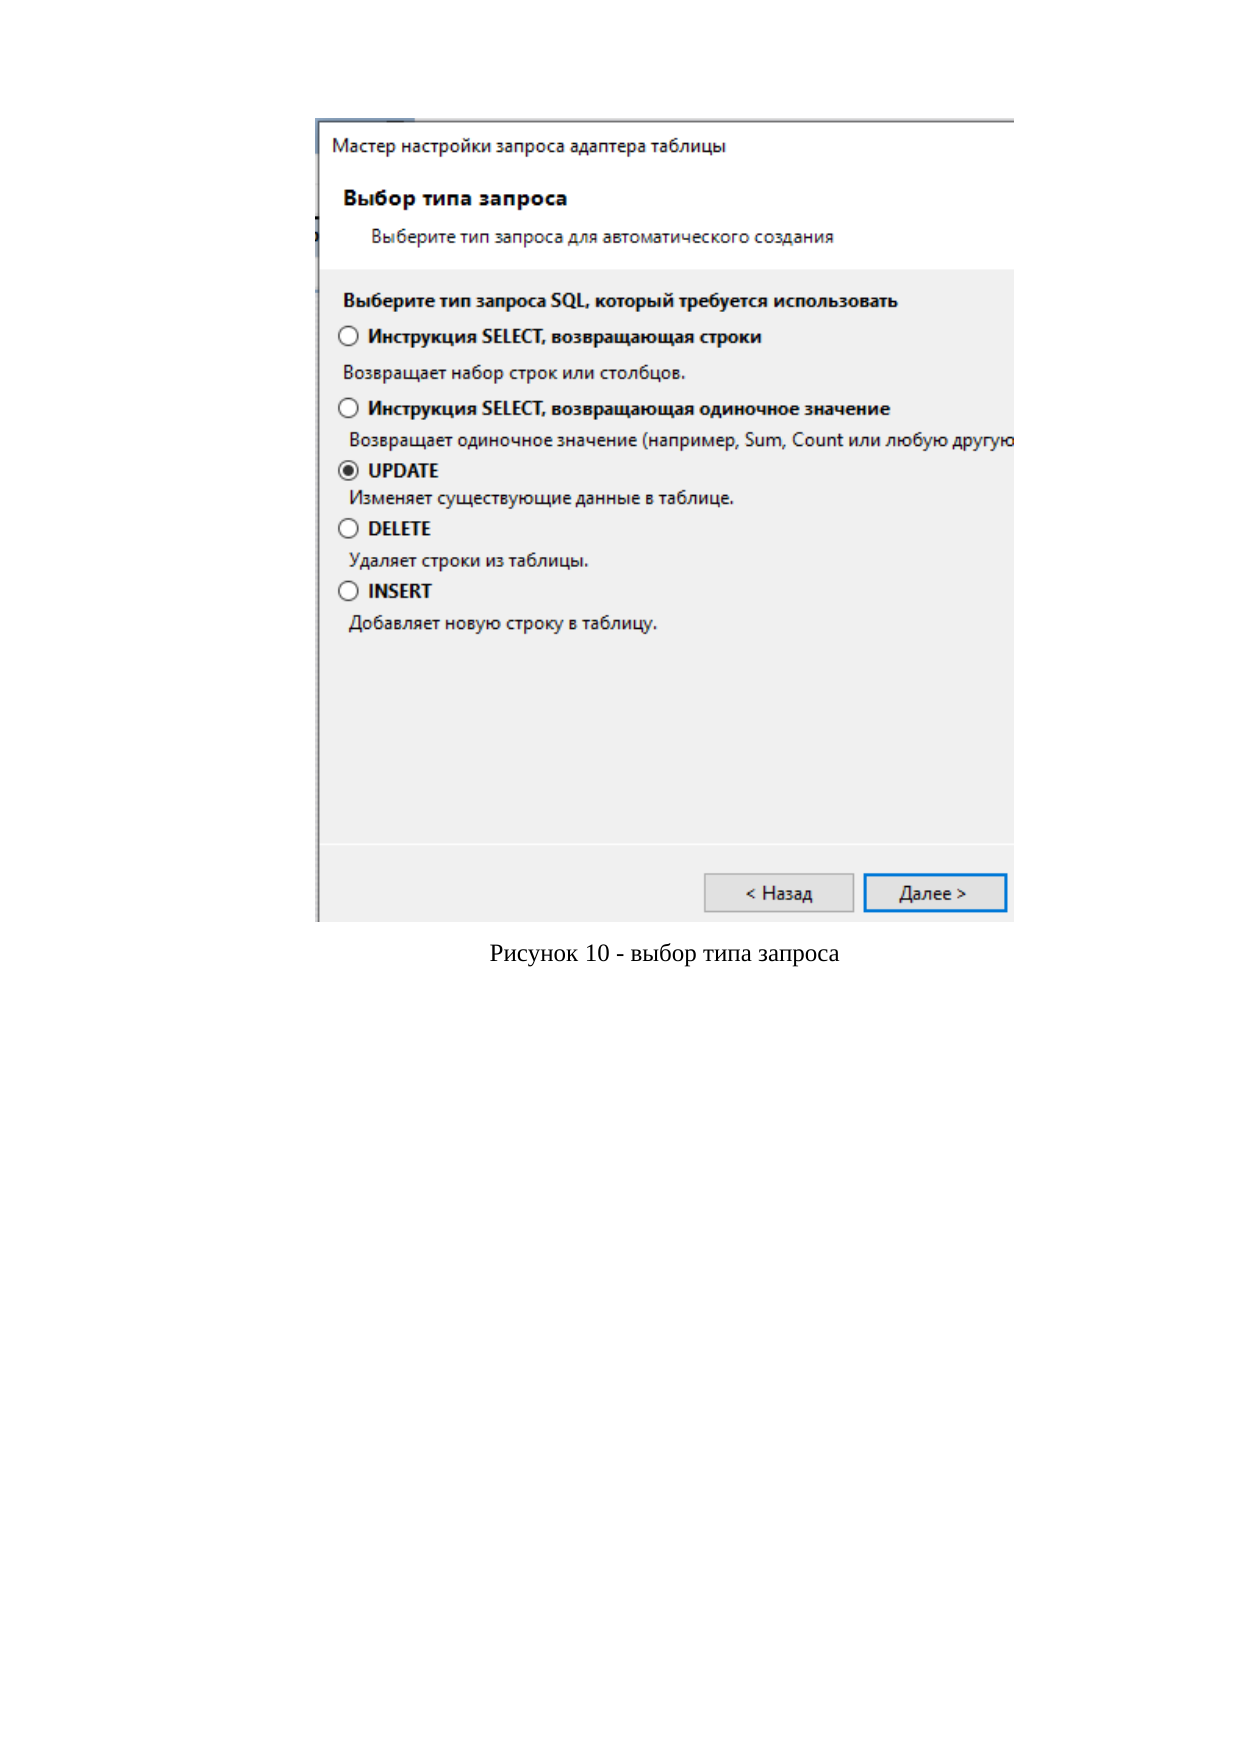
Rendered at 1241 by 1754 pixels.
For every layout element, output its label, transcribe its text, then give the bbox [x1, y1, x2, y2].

picture [315, 118, 1014, 922]
